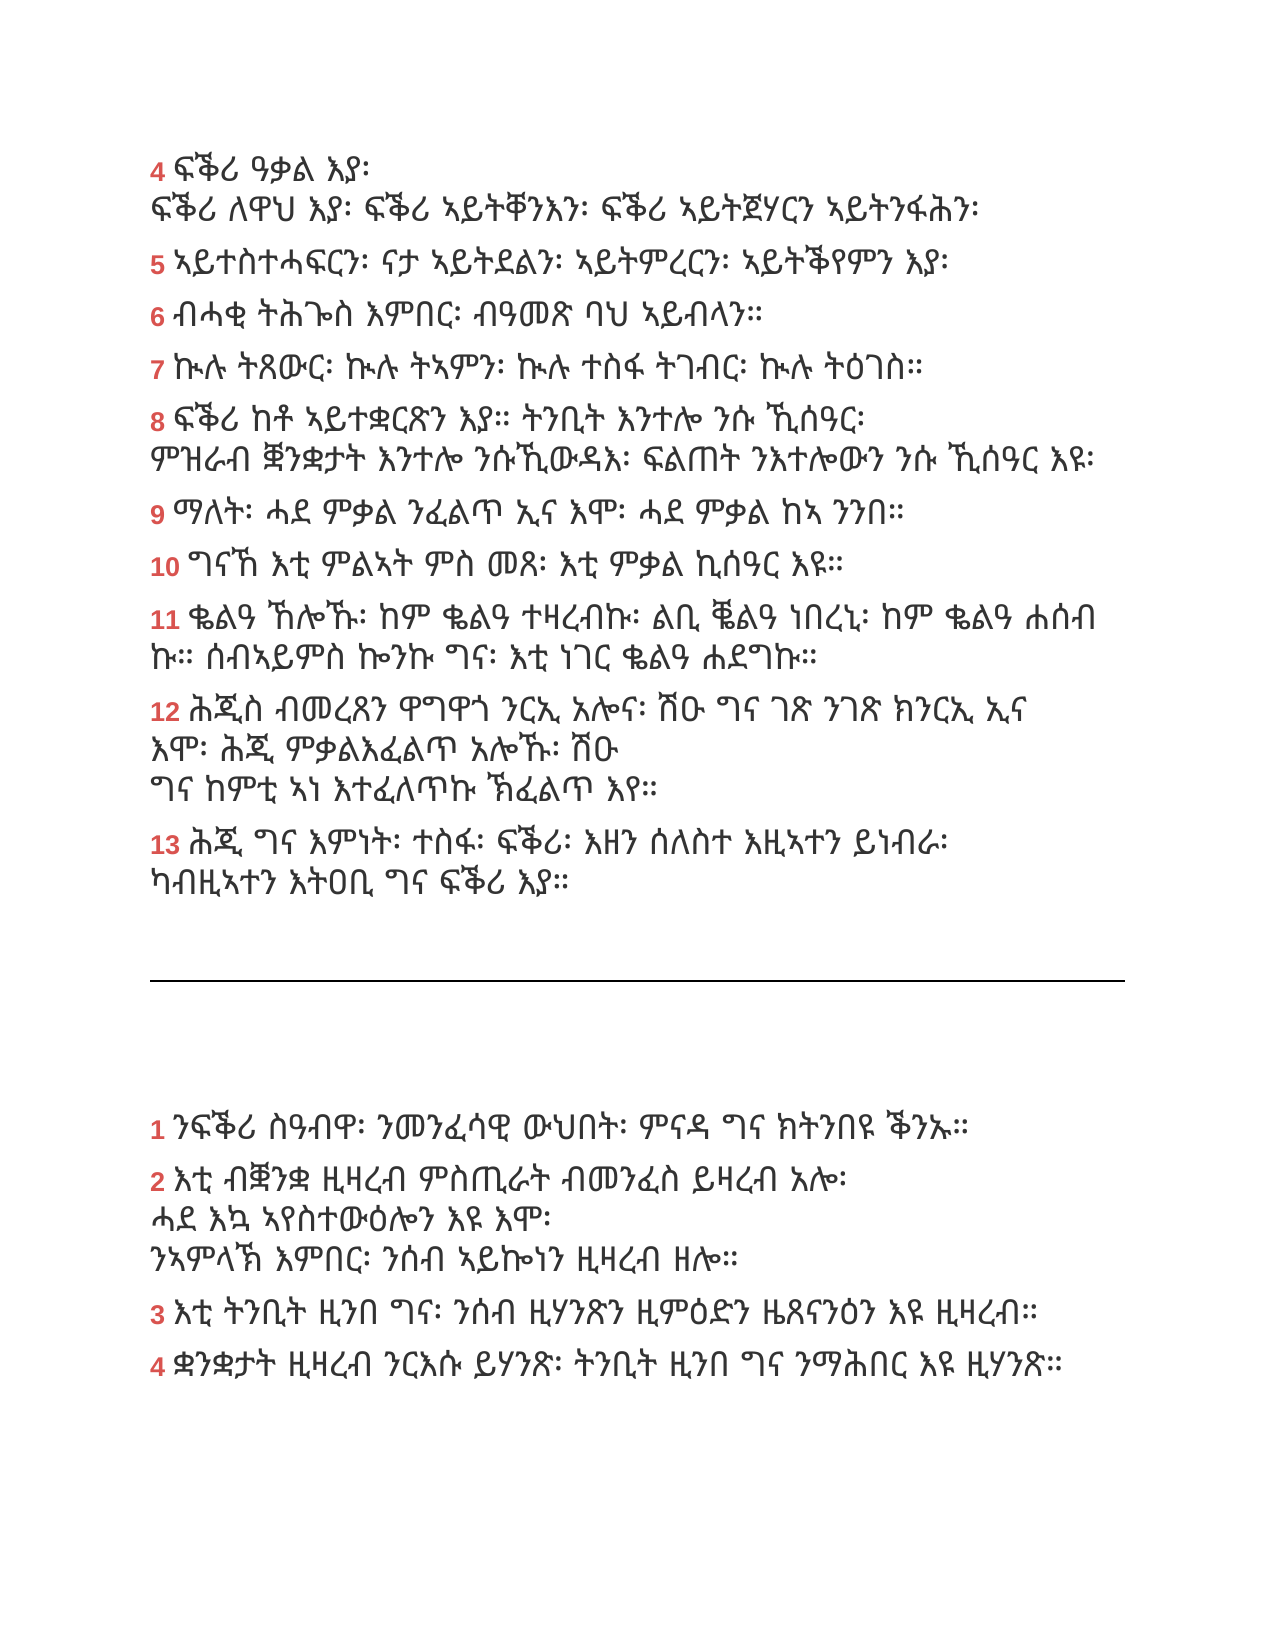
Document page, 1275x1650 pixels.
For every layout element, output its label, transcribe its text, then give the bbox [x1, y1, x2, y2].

text 10 ግናኸ እቲ ምልኣት ምስ መጸ፡ እቲ ምቃል ኪሰዓር እዩ። [150, 545, 1125, 585]
text 7 ኲሉ ትጸውር፡ ኲሉ ትኣምን፡ ኲሉ ተስፋ ትገብር፡ ኲሉ ትዕገስ። [150, 347, 1125, 387]
text 9 ማለት፡ ሓደ ምቃል ንፈልጥ ኢና እሞ፡ ሓደ ምቃል ከኣ ንንበ። [150, 492, 1125, 532]
text 5 ኣይተስተሓፍርን፡ ናታ ኣይትደልን፡ ኣይትምረርን፡ ኣይትቕየምን እያ፡ [150, 242, 1125, 282]
text 8 ፍቕሪ ከቶ ኣይተቋርጽን እያ። ትንቢት እንተሎ ንሱ ኺሰዓር፡ ምዝራብ ቛንቋታት እንተሎ ንሱኺውዳእ፡ ፍልጠት ንእተሎውን ንሱ ኺሰዓር እዩ፡ [150, 400, 1125, 480]
text 4 ቋንቋታት ዚዛረብ ንርእሱ ይሃንጽ፡ ትንቢት ዚንበ ግና ንማሕበር እዩ ዚሃንጽ። [150, 1345, 1125, 1385]
text 6 ብሓቂ ትሕጐስ እምበር፡ ብዓመጽ ባህ ኣይብላን። [150, 295, 1125, 335]
text 1 ንፍቕሪ ስዓብዋ፡ ንመንፈሳዊ ውህበት፡ ምናዳ ግና ክትንበዩ ቕንኡ። [150, 1107, 1125, 1147]
text 3 እቲ ትንቢት ዚንበ ግና፡ ንሰብ ዚሃንጽን ዚምዕድን ዜጸናንዕን እዩ ዚዛረብ። [150, 1292, 1125, 1332]
text 13 ሕጂ ግና እምነት፡ ተስፋ፡ ፍቕሪ፡ እዘን ሰለስተ እዚኣተን ይነብራ፡ ካብዚኣተን እትዐቢ ግና ፍቕሪ እያ። [150, 822, 1125, 902]
text 11 ቈልዓ ኸሎኹ፡ ከም ቈልዓ ተዛረብኩ፡ ልቢ ቘልዓ ነበረኒ፡ ከም ቈልዓ ሐሰብኩ። ሰብኣይምስ ኰንኩ ግና፡ እቲ ነገር ቈልዓ ሐደግኩ። [150, 597, 1125, 677]
text 2 እቲ ብቛንቋ ዚዛረብ ምስጢራት ብመንፈስ ይዛረብ አሎ፡ ሓደ እኳ ኣየስተውዕሎን እዩ እሞ፡ንኣምላኽ እምበር፡ ንሰብ ኣይኰነን ዚዛረብ ዘሎ። [150, 1160, 1125, 1280]
text 12 ሕጂስ ብመረጸን ዋግዋጎ ንርኢ አሎና፡ ሽዑ ግና ገጽ ንገጽ ክንርኢ ኢና እሞ፡ ሕጂ ምቃልእፈልጥ አሎኹ፡ ሽዑ ግና ከምቲ ኣነ እተፈለጥኩ ኽፈልጥ እየ። [150, 690, 1125, 810]
text 4 ፍቕሪ ዓቃል እያ፡ ፍቕሪ ለዋህ እያ፡ ፍቕሪ ኣይትቐንእን፡ ፍቕሪ ኣይትጀሃርን ኣይትንፋሕን፡ [150, 150, 1125, 230]
